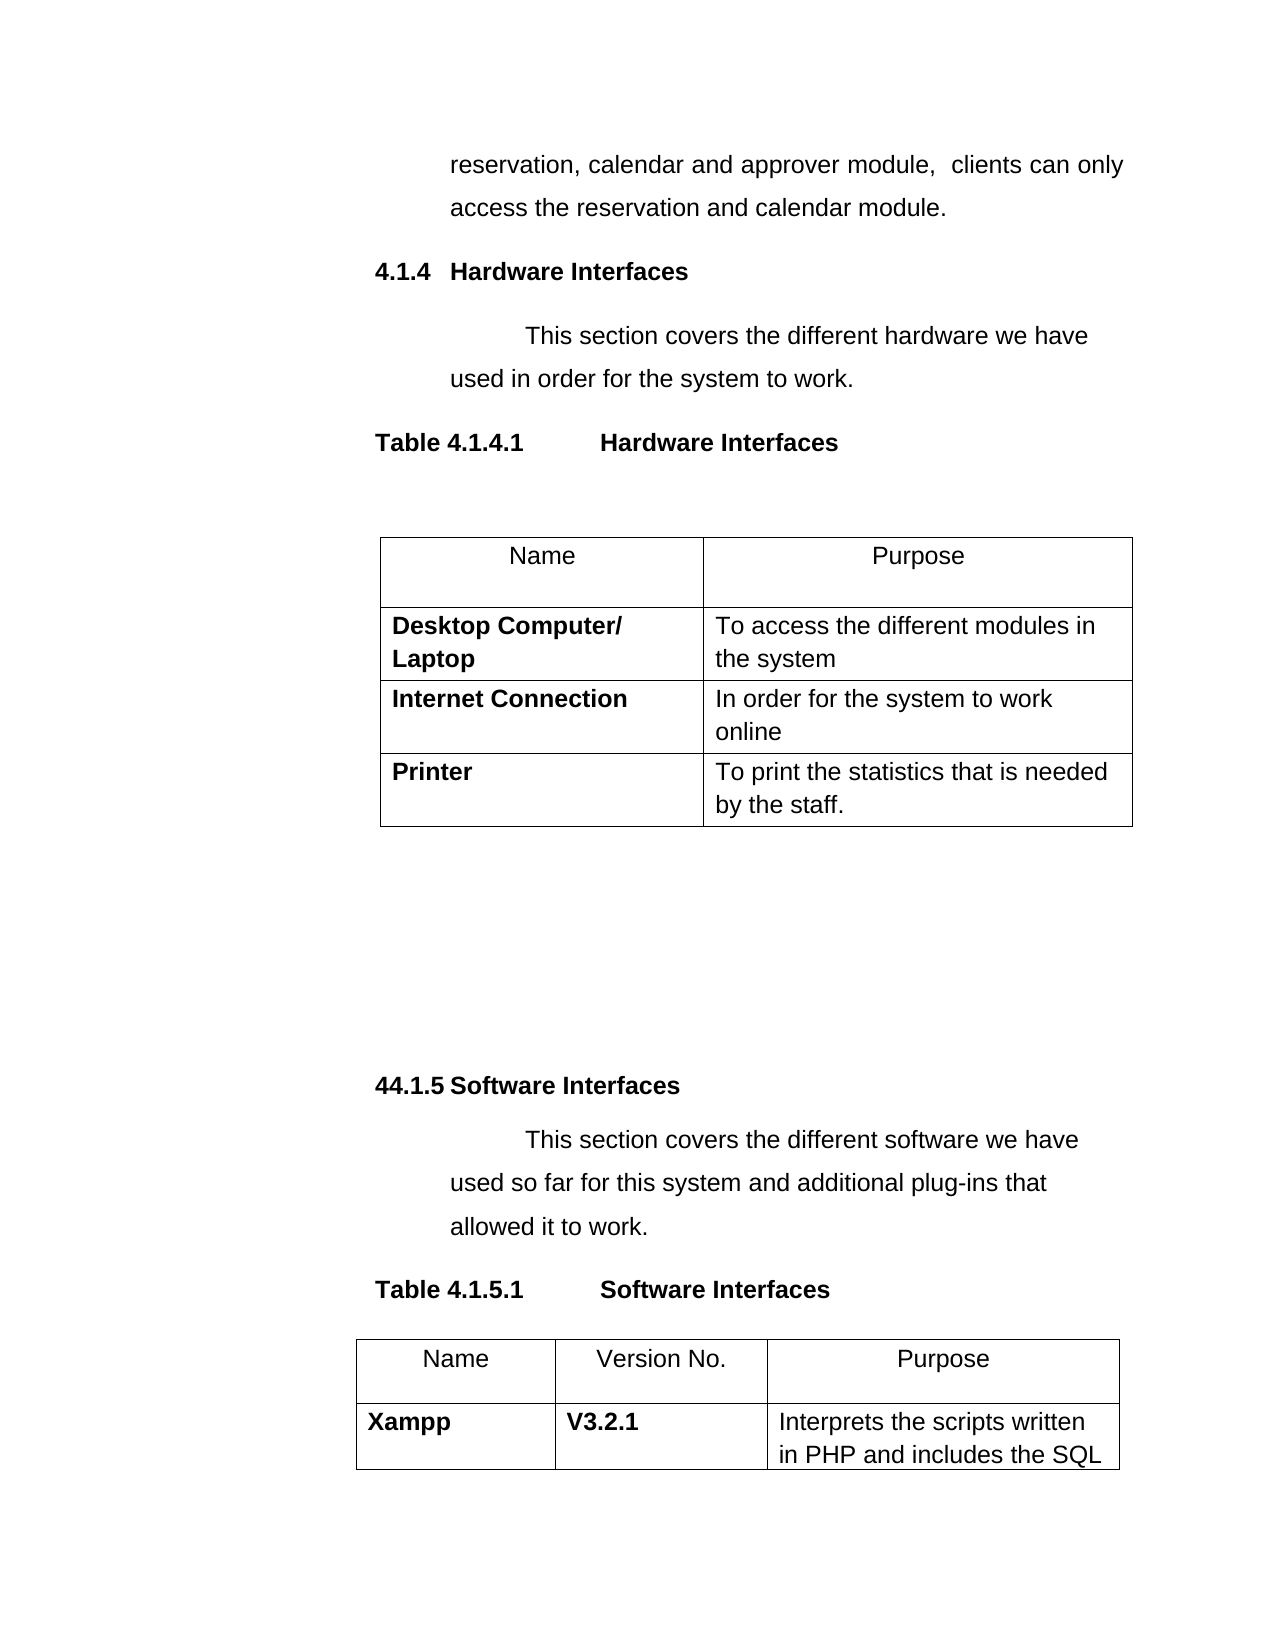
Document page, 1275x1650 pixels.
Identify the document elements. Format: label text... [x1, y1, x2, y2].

table_cell To access the different modules in the system [704, 608, 1132, 680]
text Table 4.1.4.1 Hardware Interfaces [300, 428, 1125, 457]
table_cell Desktop Computer/ Laptop [381, 608, 703, 680]
table_cell Interprets the scripts written in PHP and includes the SQL Database manipulation and uploading through Filezilla [768, 1404, 1119, 1469]
table_header Name [381, 538, 703, 607]
table_cell Printer [381, 754, 703, 826]
text 44.1.5 Software Interfaces [375, 1071, 1125, 1100]
text This section covers the different software we have used so far for this system and additional plug-ins that allowed it to work. [450, 1125, 1125, 1240]
table_cell To print the statistics that is needed by the staff. [704, 754, 1132, 826]
table_cell V3.2.1 [556, 1404, 767, 1469]
table_header Purpose [768, 1340, 1119, 1403]
table_cell In order for the system to work online [704, 681, 1132, 753]
text Table 4.1.5.1 Software Interfaces [300, 1275, 1125, 1304]
table_header Version No. [556, 1340, 767, 1403]
text 4.1.4 Hardware Interfaces [225, 257, 1125, 286]
table_header Purpose [704, 538, 1132, 607]
table_cell Internet Connection [381, 681, 703, 753]
table_cell Xampp [357, 1404, 555, 1469]
text This section covers the different hardware we have used in order for the system to work. [450, 321, 1125, 393]
table_header Name [357, 1340, 555, 1403]
